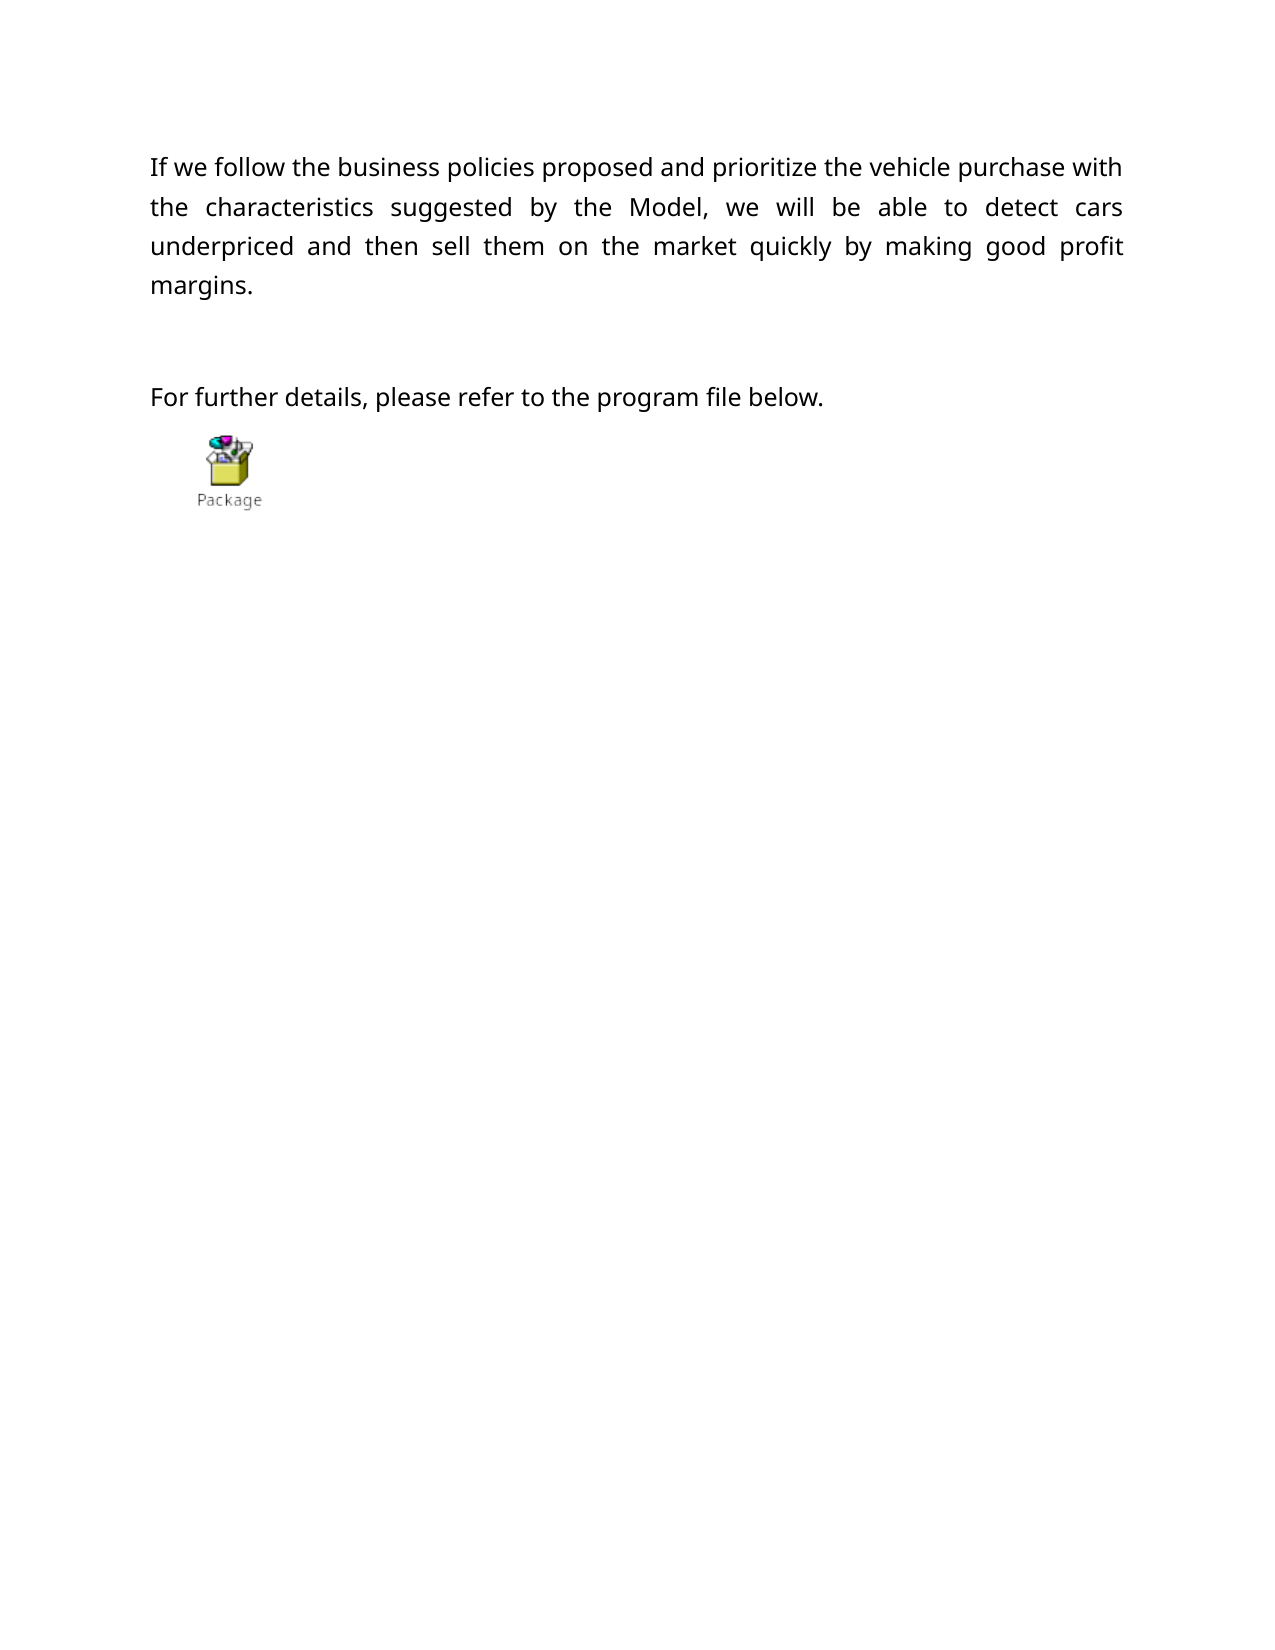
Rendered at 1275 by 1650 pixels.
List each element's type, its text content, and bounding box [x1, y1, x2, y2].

text If we follow the business policies proposed and prioritize the vehicle purchase with the characteristics suggested by the Model, we will be able to detect cars underpriced and then sell them on the market quickly by making good profit margins. [150, 150, 1125, 302]
text For further details, please refer to the program file below. [150, 379, 1125, 413]
